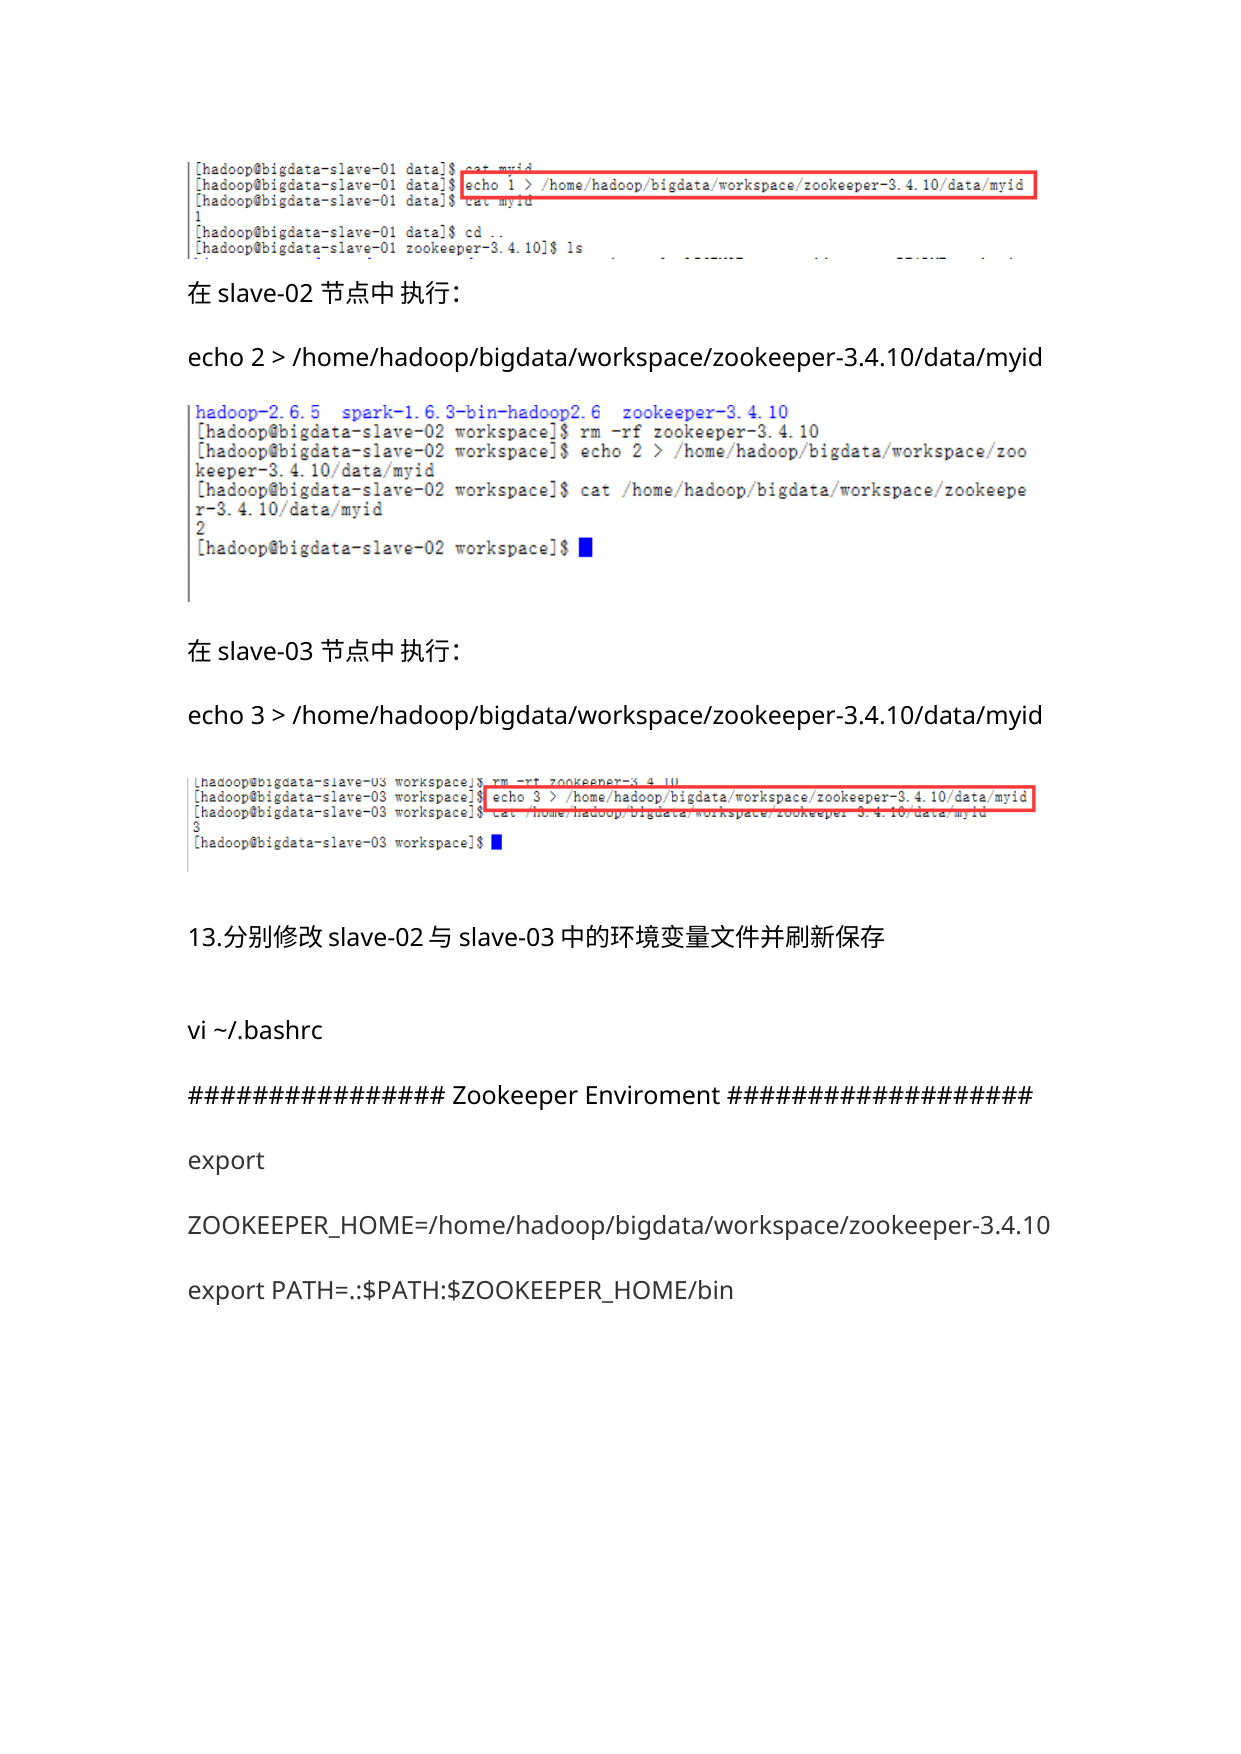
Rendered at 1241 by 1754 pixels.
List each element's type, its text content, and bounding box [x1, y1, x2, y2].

text echo 2 > /home/hadoop/bigdata/workspace/zookeeper-3.4.10/data/myid [187, 324, 1053, 389]
text export ZOOKEEPER_HOME=/home/hadoop/bigdata/workspace/zookeeper-3.4.10 [187, 1127, 1053, 1257]
picture [187, 162, 1053, 259]
text echo 3 > /home/hadoop/bigdata/workspace/zookeeper-3.4.10/data/myid [187, 682, 1053, 747]
text 13.分别修改slave-02与slave-03中的环境变量文件并刷新保存 [187, 903, 1053, 968]
picture [187, 405, 1053, 602]
text vi ~/.bashrc [187, 997, 1053, 1062]
picture [187, 778, 1053, 872]
text ################ Zookeeper Enviroment ################### [187, 1062, 1053, 1127]
text 在slave-03 节点中 执行： [187, 617, 1053, 682]
text export PATH=.:$PATH:$ZOOKEEPER_HOME/bin [187, 1257, 1053, 1322]
text 在slave-02 节点中 执行： [187, 259, 1053, 324]
